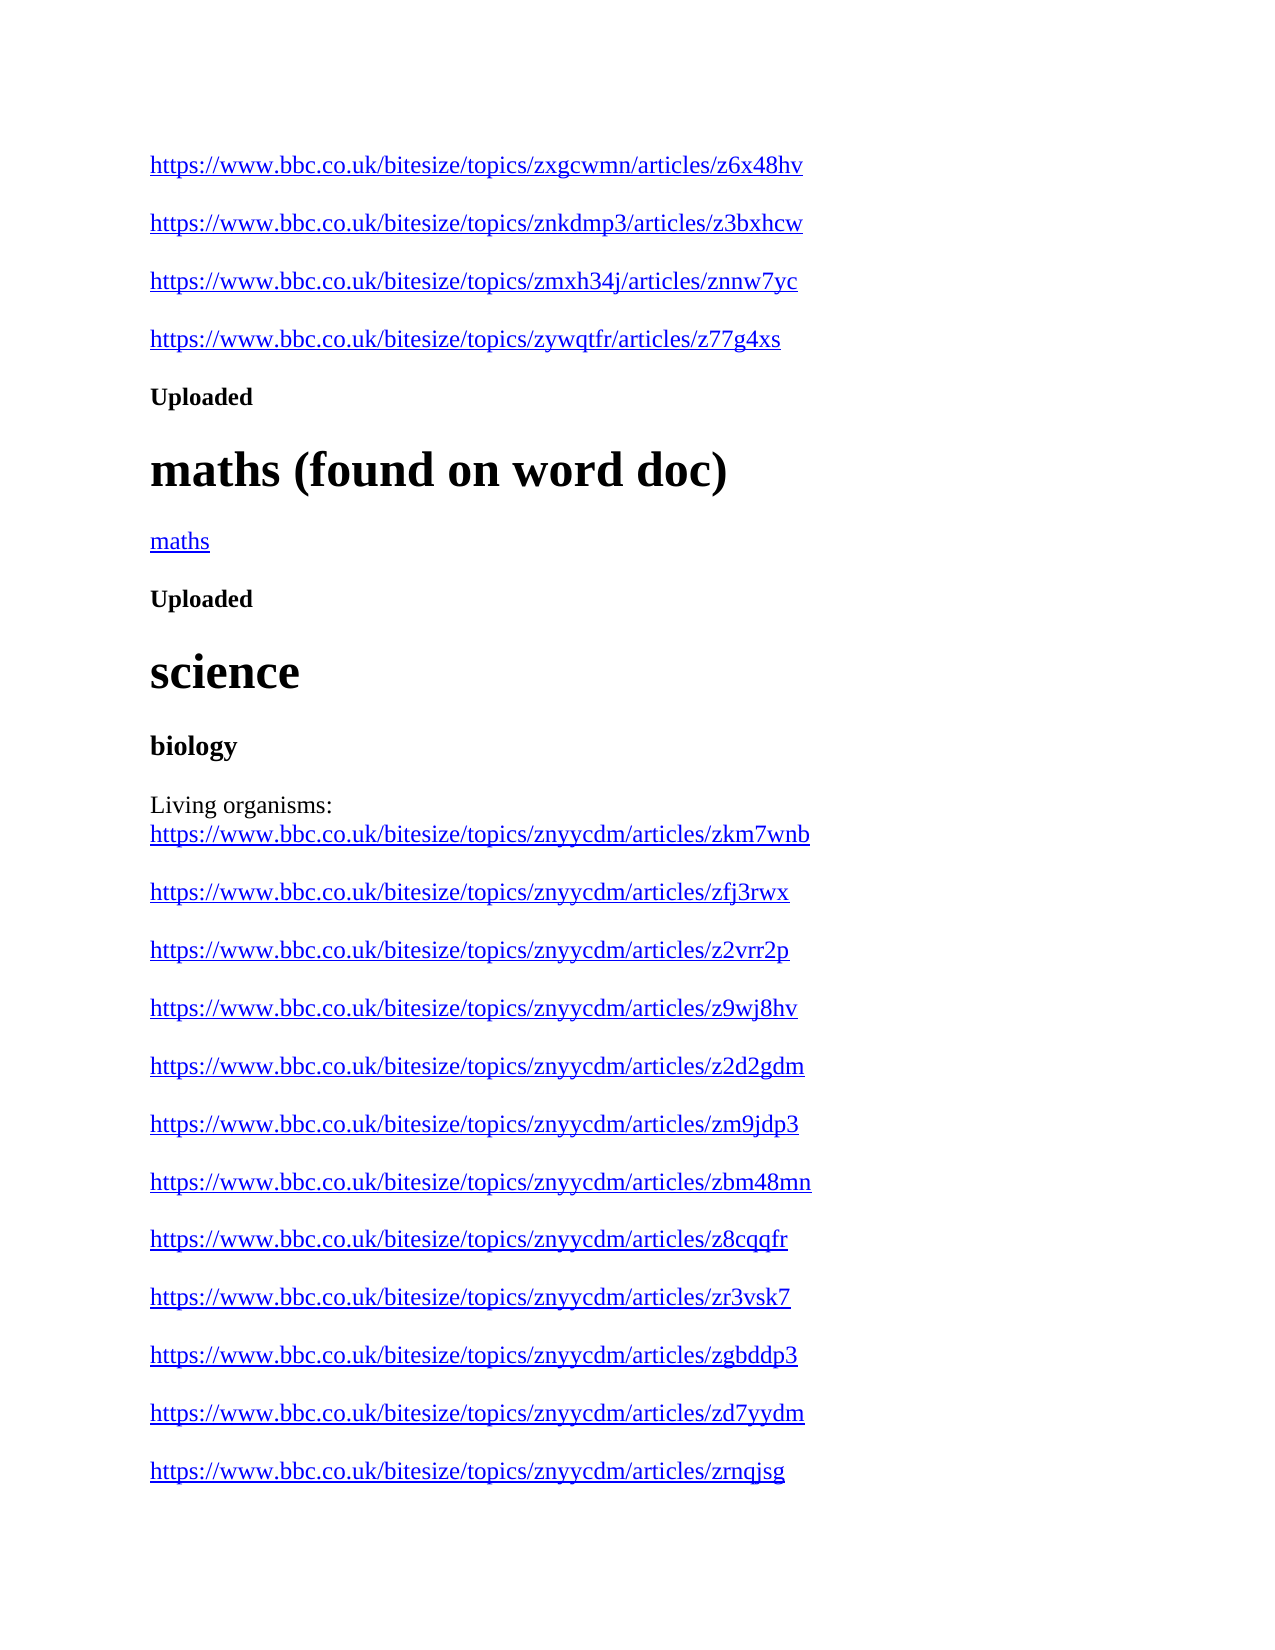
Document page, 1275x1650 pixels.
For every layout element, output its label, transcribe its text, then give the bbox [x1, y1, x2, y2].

text Uploaded [150, 584, 1125, 613]
text https://www.bbc.co.uk/bitesize/topics/znyycdm/articles/zgbddp3 [150, 1340, 1125, 1369]
text https://www.bbc.co.uk/bitesize/topics/znyycdm/articles/zm9jdp3 [150, 1109, 1125, 1137]
text https://www.bbc.co.uk/bitesize/topics/zywqtfr/articles/z77g4xs [150, 324, 1125, 352]
text science [150, 642, 1125, 699]
text https://www.bbc.co.uk/bitesize/topics/znkdmp3/articles/z3bxhcw [150, 208, 1125, 237]
text Living organisms: https://www.bbc.co.uk/bitesize/topics/znyycdm/articles/zkm7wnb [150, 790, 1125, 848]
text https://www.bbc.co.uk/bitesize/topics/znyycdm/articles/zd7yydm [150, 1398, 1125, 1427]
text maths [150, 526, 1125, 555]
text https://www.bbc.co.uk/bitesize/topics/zxgcwmn/articles/z6x48hv [150, 150, 1125, 179]
text https://www.bbc.co.uk/bitesize/topics/znyycdm/articles/z2vrr2p [150, 935, 1125, 964]
text https://www.bbc.co.uk/bitesize/topics/znyycdm/articles/zfj3rwx [150, 877, 1125, 906]
text https://www.bbc.co.uk/bitesize/topics/znyycdm/articles/z9wj8hv [150, 993, 1125, 1022]
text https://www.bbc.co.uk/bitesize/topics/zmxh34j/articles/znnw7yc [150, 266, 1125, 294]
text Uploaded [150, 382, 1125, 410]
text biology [150, 729, 1125, 761]
text https://www.bbc.co.uk/bitesize/topics/znyycdm/articles/z8cqqfr [150, 1224, 1125, 1253]
text https://www.bbc.co.uk/bitesize/topics/znyycdm/articles/zrnqjsg [150, 1456, 1125, 1485]
text https://www.bbc.co.uk/bitesize/topics/znyycdm/articles/zbm48mn [150, 1167, 1125, 1195]
text https://www.bbc.co.uk/bitesize/topics/znyycdm/articles/z2d2gdm [150, 1051, 1125, 1079]
text maths (found on word doc) [150, 439, 1125, 497]
text https://www.bbc.co.uk/bitesize/topics/znyycdm/articles/zr3vsk7 [150, 1282, 1125, 1311]
